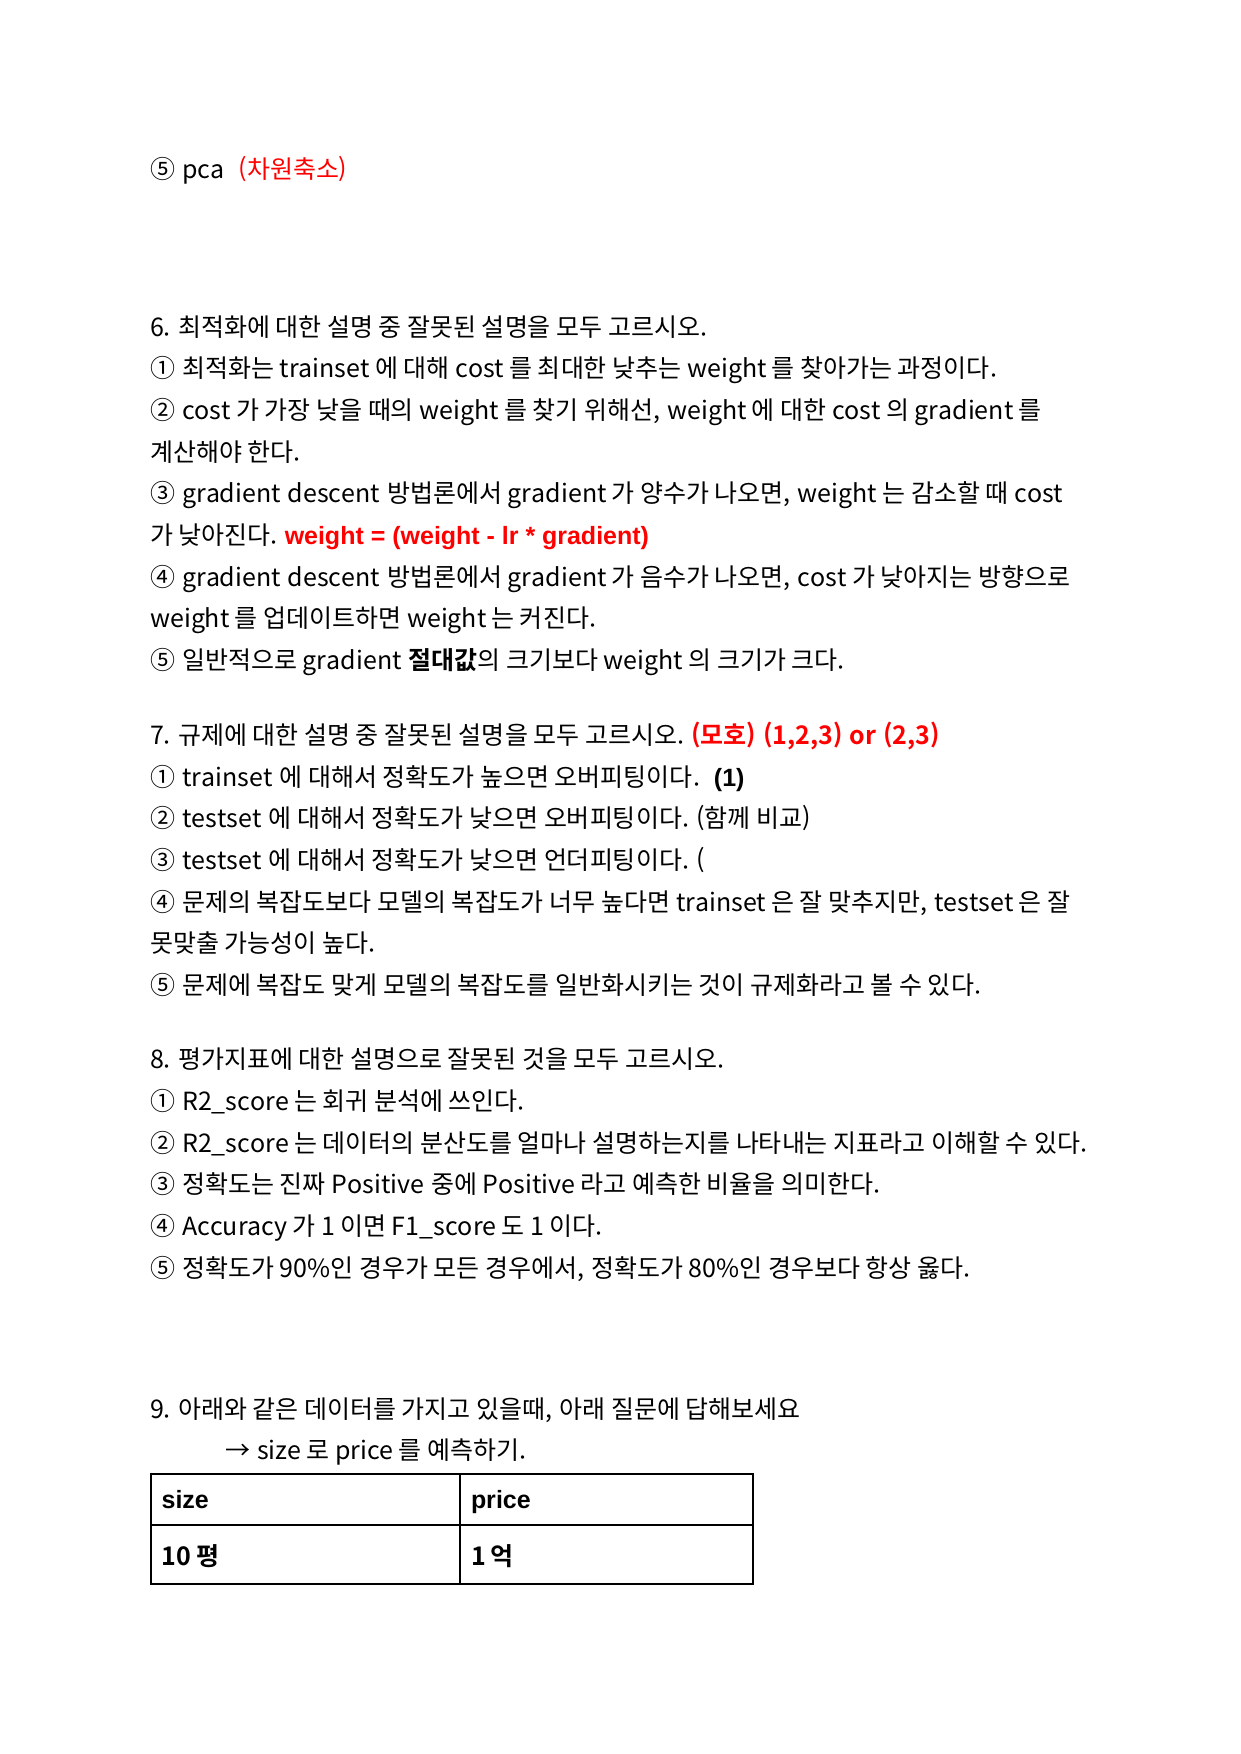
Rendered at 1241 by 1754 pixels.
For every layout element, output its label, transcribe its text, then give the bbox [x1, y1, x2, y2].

text ① 최적화는 trainset에 대해 cost를 최대한 낮추는 weight를 찾아가는 과정이다. [150, 349, 1090, 385]
text ② R2_score는 데이터의 분산도를 얼마나 설명하는지를 나타내는 지표라고 이해할 수 있다. [150, 1123, 1090, 1159]
text ② testset 에 대해서 정확도가 낮으면 오버피팅이다. (함께 비교) [150, 799, 1090, 835]
text ③ 정확도는 진짜 Positive 중에 Positive라고 예측한 비율을 의미한다. [150, 1165, 1090, 1201]
text ⑤ 문제에 복잡도 맞게 모델의 복잡도를 일반화시키는 것이 규제화라고 볼 수 있다. [150, 965, 1090, 1002]
text → size로 price를 예측하기. [150, 1431, 1090, 1467]
text ① R2_score는 회귀 분석에 쓰인다. [150, 1082, 1090, 1118]
text 9. 아래와 같은 데이터를 가지고 있을때, 아래 질문에 답해보세요 [150, 1389, 1090, 1425]
text ⑤ pca (차원축소) [150, 150, 1090, 186]
text ⑤ 정확도가 90%인 경우가 모든 경우에서, 정확도가 80%인 경우보다 항상 옳다. [150, 1248, 1090, 1284]
table_cell 1억 [461, 1526, 752, 1583]
text 7. 규제에 대한 설명 중 잘못된 설명을 모두 고르시오. (모호) (1,2,3) or (2,3) [150, 715, 1090, 752]
text ① trainset 에 대해서 정확도가 높으면 오버피팅이다. (1) [150, 757, 1090, 793]
text ③ testset 에 대해서 정확도가 낮으면 언더피팅이다. ( [150, 840, 1090, 877]
text ③ gradient descent 방법론에서 gradient가 양수가 나오면, weight는 감소할 때 cost가 낮아진다. weight = (weight - lr * gradient) [150, 474, 1090, 552]
text ② cost가 가장 낮을 때의 weight를 찾기 위해선, weight에 대한 cost의 gradient를 계산해야 한다. [150, 391, 1090, 468]
text ④ Accuracy가 1이면 F1_score도 1이다. [150, 1207, 1090, 1243]
text ④ gradient descent 방법론에서 gradient가 음수가 나오면, cost가 낮아지는 방향으로 weight를 업데이트하면 weight는 커진다. [150, 557, 1090, 635]
table_header price [461, 1475, 752, 1524]
text 8. 평가지표에 대한 설명으로 잘못된 것을 모두 고르시오. [150, 1040, 1090, 1076]
text 6. 최적화에 대한 설명 중 잘못된 설명을 모두 고르시오. [150, 307, 1090, 343]
table_cell 10평 [152, 1526, 459, 1583]
text ⑤ 일반적으로 gradient 절대값의 크기보다 weight의 크기가 크다. [150, 641, 1090, 677]
table_header size [152, 1475, 459, 1524]
text ④ 문제의 복잡도보다 모델의 복잡도가 너무 높다면 trainset은 잘 맞추지만, testset은 잘 못맞출 가능성이 높다. [150, 882, 1090, 960]
